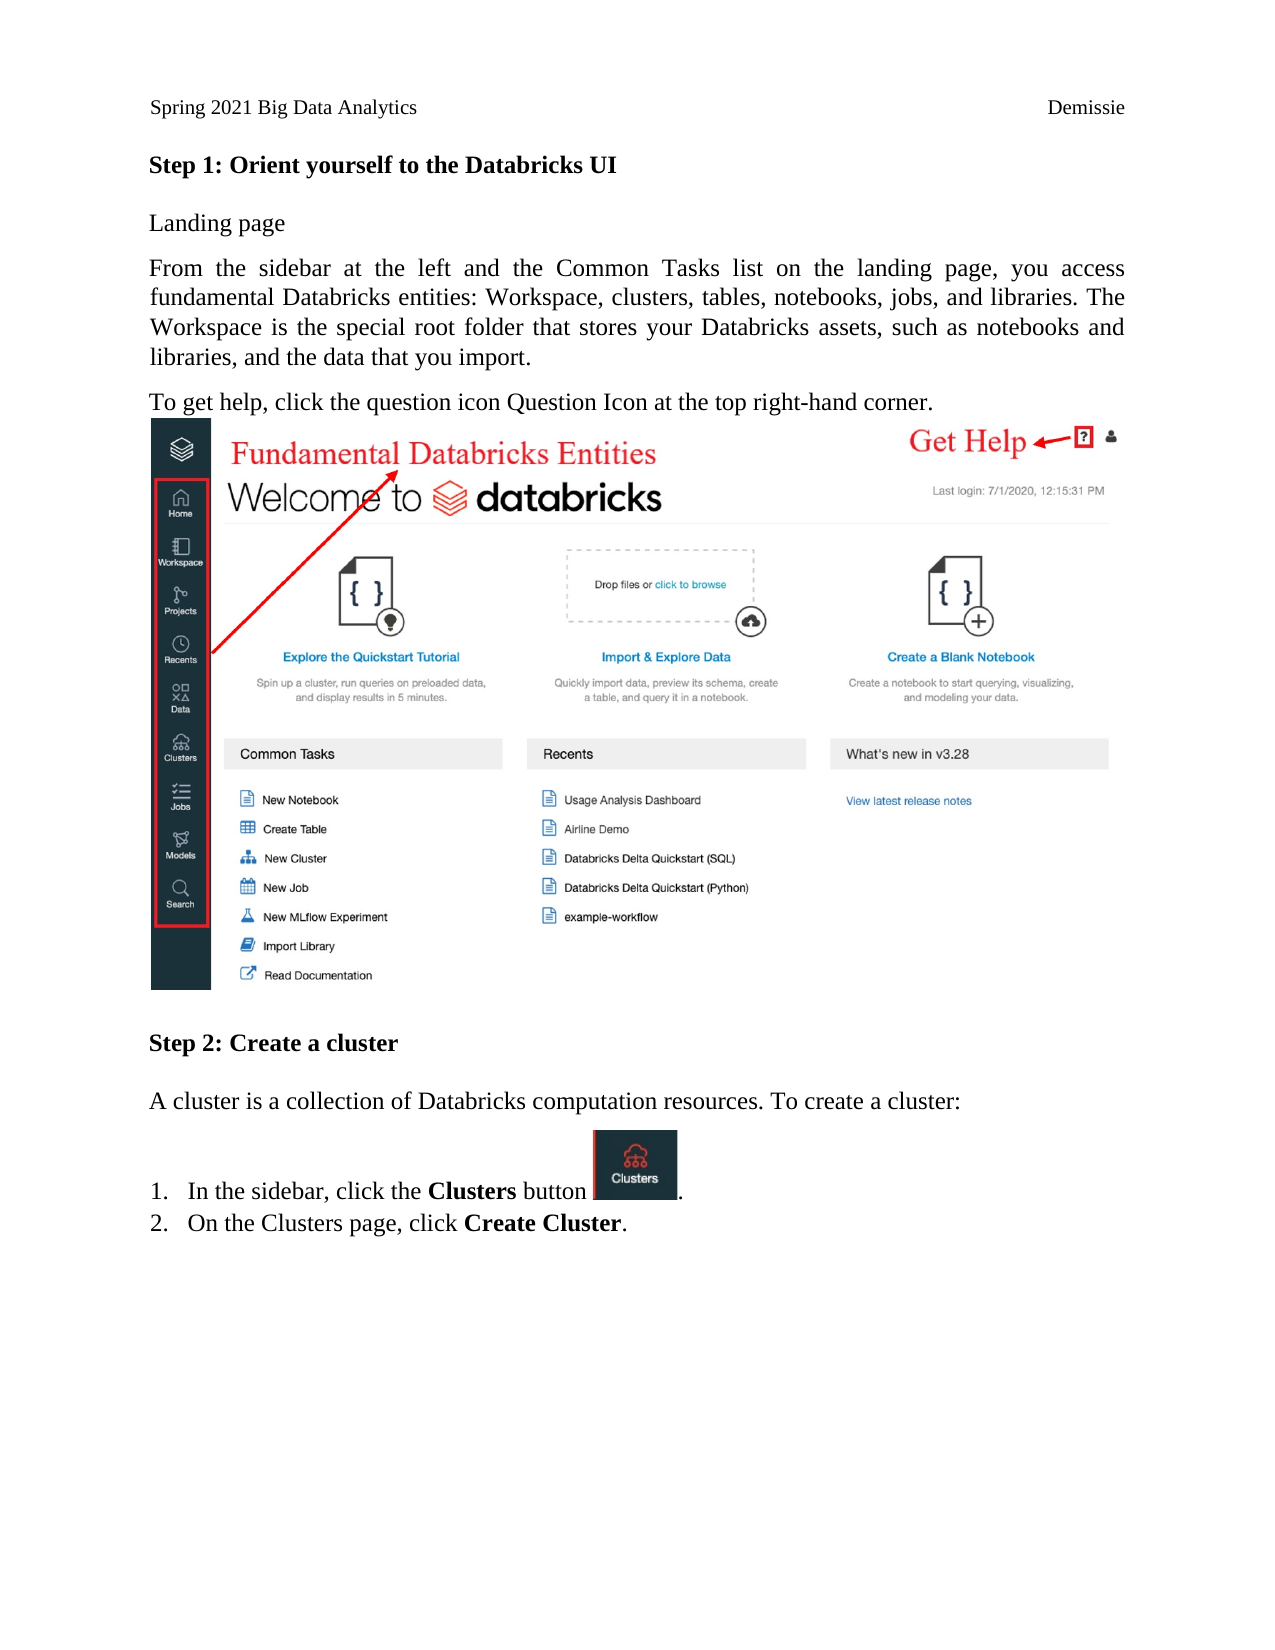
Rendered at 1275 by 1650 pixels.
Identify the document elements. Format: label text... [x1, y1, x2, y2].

text Landing page [148, 208, 1125, 236]
subtitle Step 2: Create a cluster [148, 1028, 1125, 1057]
picture [592, 1130, 678, 1200]
text A cluster is a collection of Databricks computation resources. To create a cluster: [148, 1086, 1125, 1115]
text To get help, click the question icon Question Icon at the top right-hand corner. [148, 387, 1125, 416]
subtitle Step 1: Orient yourself to the Databricks UI [148, 150, 1125, 179]
picture [150, 418, 1120, 990]
list On the Clusters page, click Create Cluster. [150, 1208, 1125, 1237]
list In the sidebar, click the Clusters button . [150, 1131, 1125, 1205]
text From the sidebar at the left and the Common Tasks list on the landing page, you access fundamental Databricks entities: Workspace, clusters, tables, notebooks, jobs, and libraries. The Workspace is the special root folder that stores your Databricks assets, such as notebooks and libraries, and the data that you import. [148, 253, 1127, 370]
